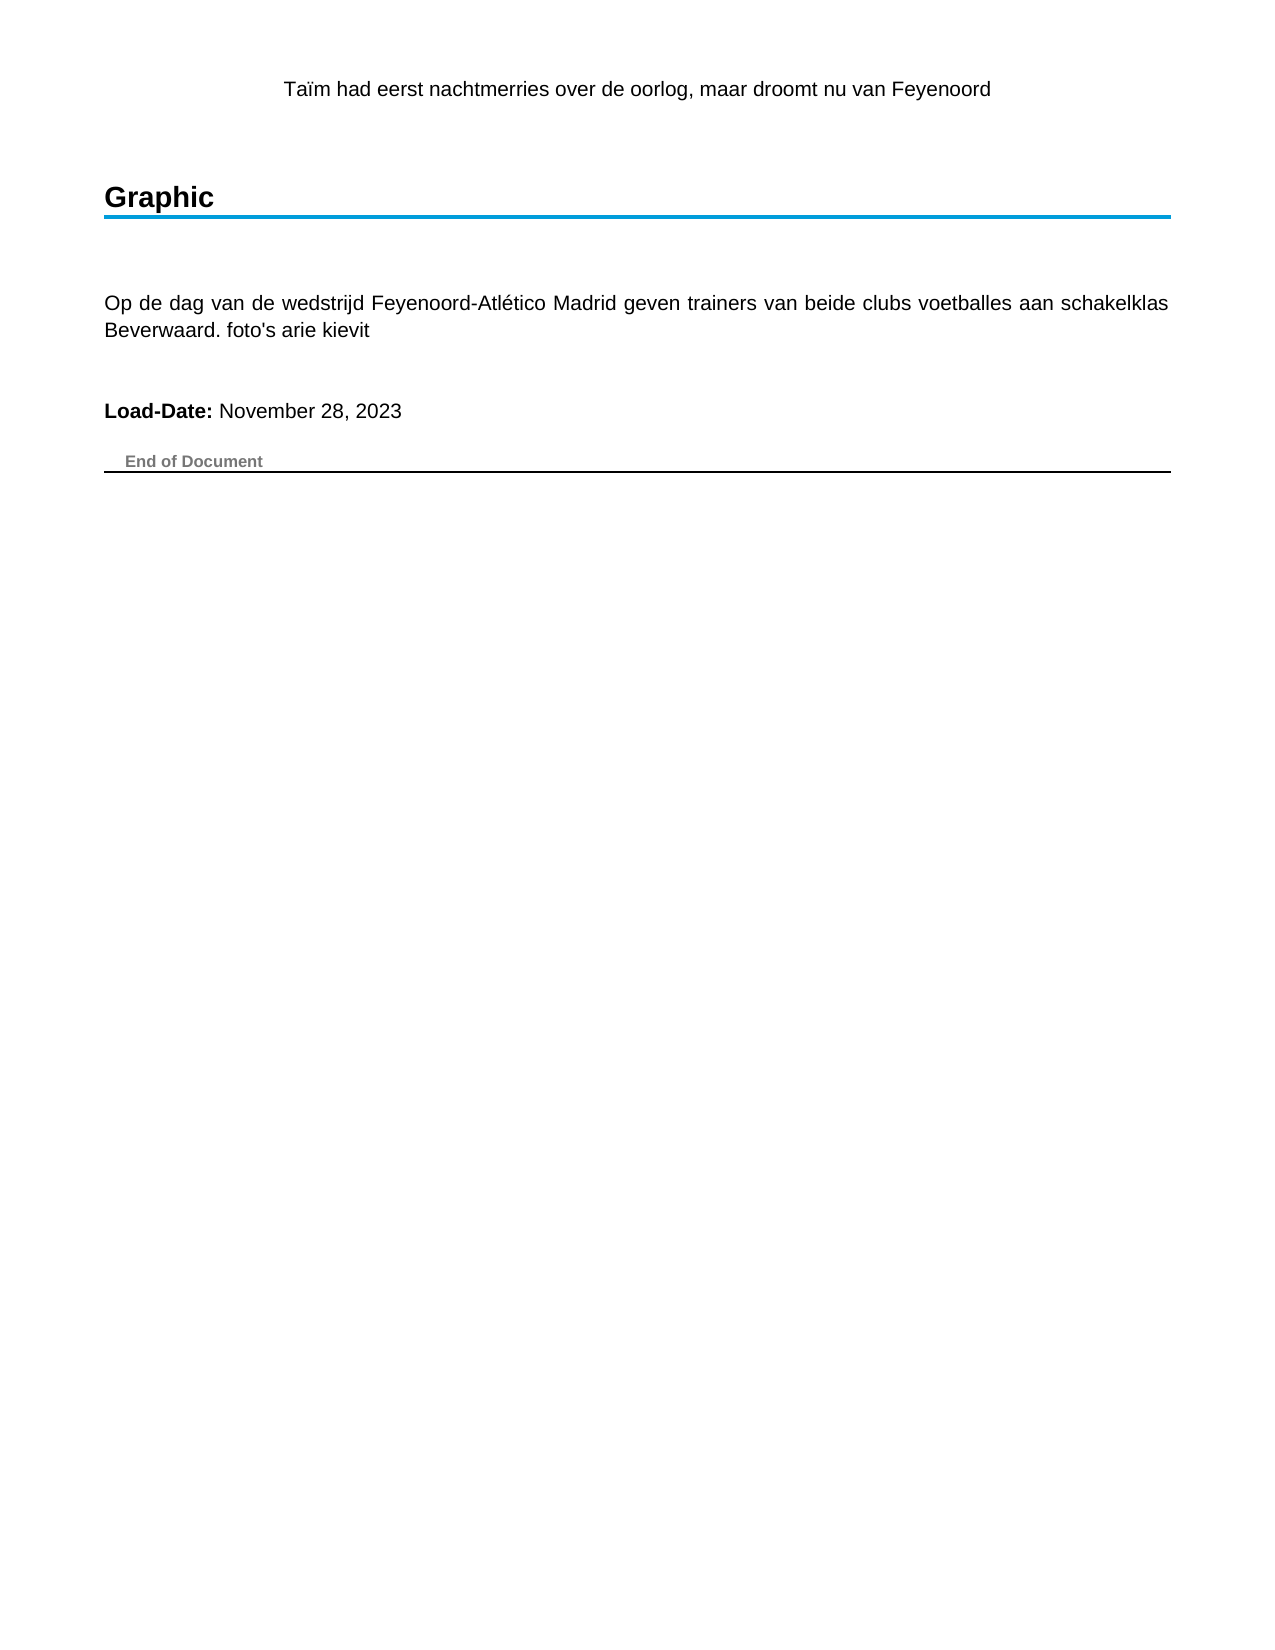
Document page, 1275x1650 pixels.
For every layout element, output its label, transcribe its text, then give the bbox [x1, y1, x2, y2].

text Graphic [104, 142, 1171, 213]
text End of Document [125, 452, 1171, 471]
text Op de dag van de wedstrijd Feyenoord-Atlético Madrid geven trainers van beide clubs voetballes aan schakelklas Beverwaard. foto's arie kievit [104, 288, 1171, 342]
text Load-Date: November 28, 2023 [104, 367, 1171, 423]
